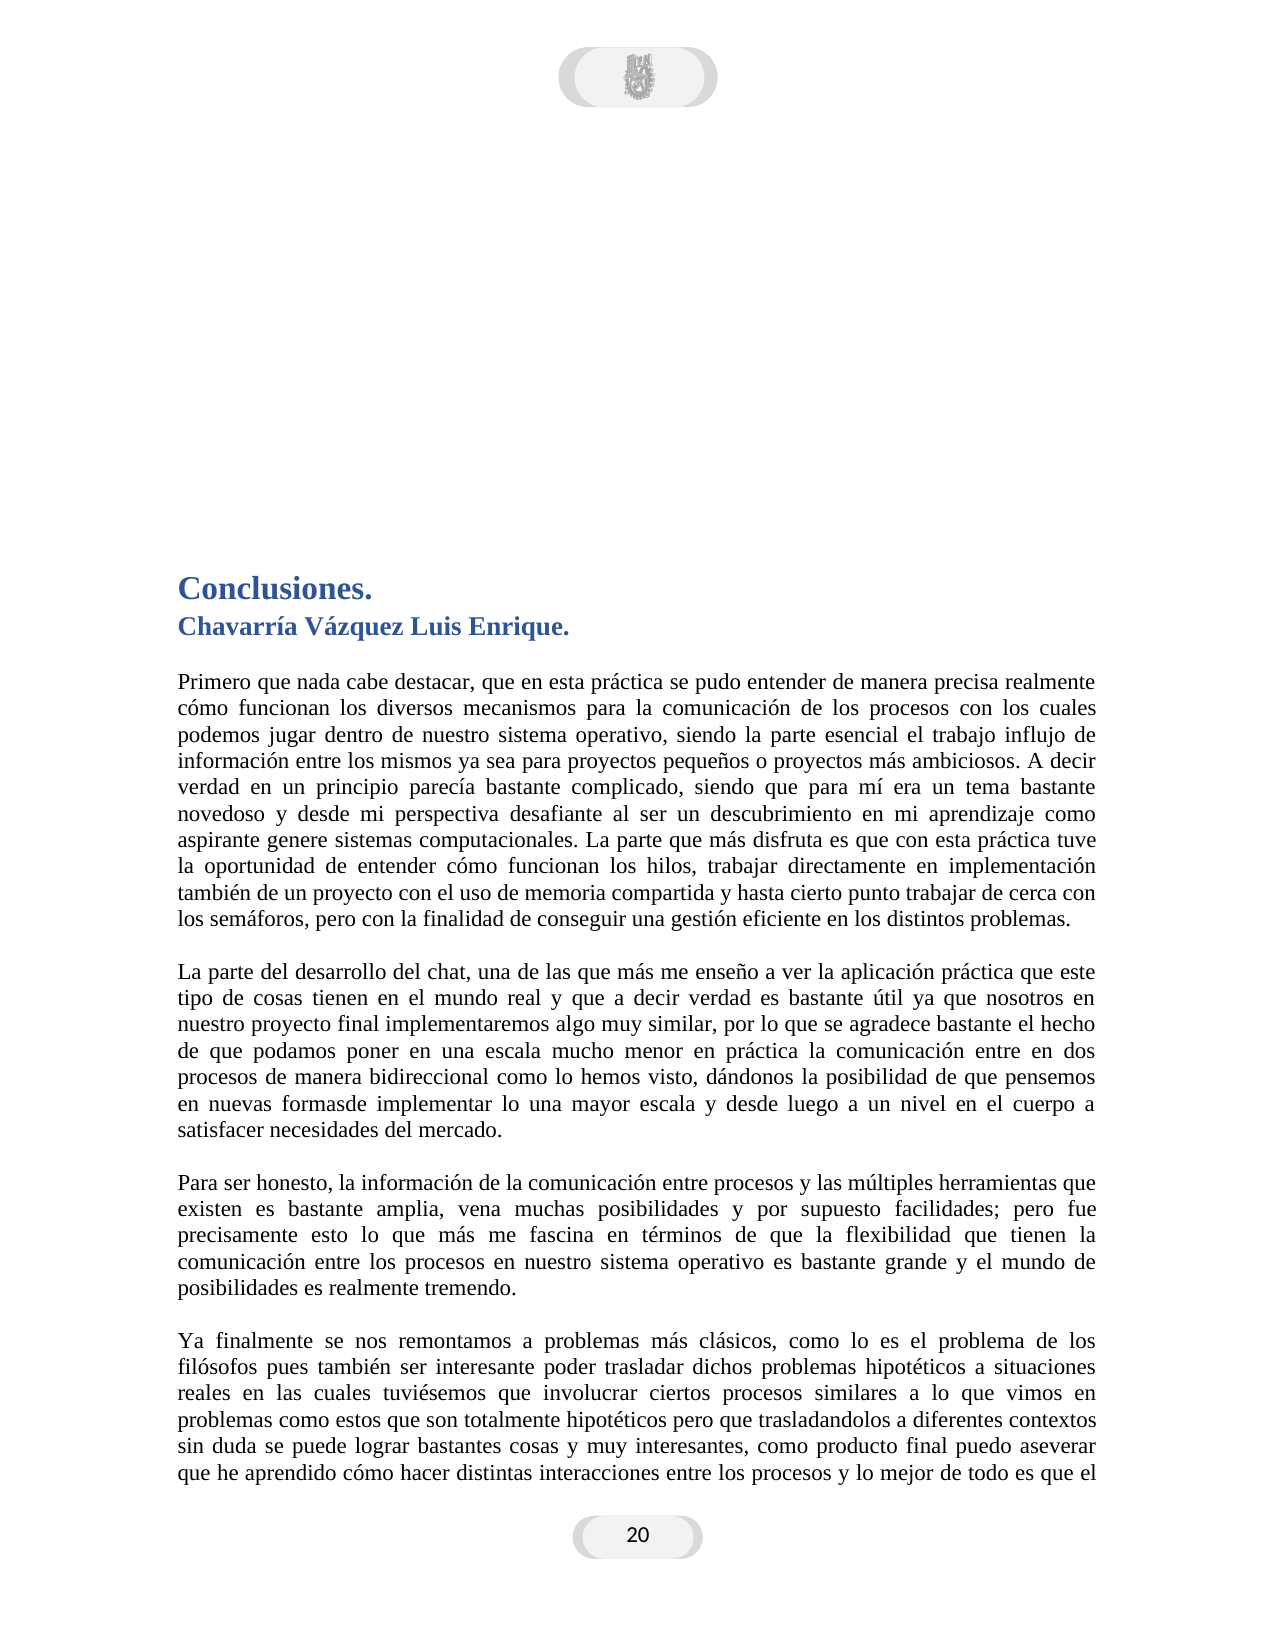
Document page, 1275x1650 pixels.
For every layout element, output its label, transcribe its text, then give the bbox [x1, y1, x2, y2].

text Para ser honesto, la información de la comunicación entre procesos y las múltiples herramientas que existen es bastante amplia, vena muchas posibilidades y por supuesto facilidades; pero fue precisamente esto lo que más me fascina en términos de que la flexibilidad que tienen la comunicación entre los procesos en nuestro sistema operativo es bastante grande y el mundo de posibilidades es realmente tremendo. [177, 1169, 1098, 1300]
picture [616, 52, 662, 101]
text Primero que nada cabe destacar, que en esta práctica se pudo entender de manera precisa realmente cómo funcionan los diversos mecanismos para la comunicación de los procesos con los cuales podemos jugar dentro de nuestro sistema operativo, siendo la parte esencial el trabajo influjo de información entre los mismos ya sea para proyectos pequeños o proyectos más ambiciosos. A decir verdad en un principio parecía bastante complicado, siendo que para mí era un tema bastante novedoso y desde mi perspectiva desafiante al ser un descubrimiento en mi aprendizaje como aspirante genere sistemas computacionales. La parte que más disfruta es que con esta práctica tuve la oportunidad de entender cómo funcionan los hilos, trabajar directamente en implementación también de un proyecto con el uso de memoria compartida y hasta cierto punto trabajar de cerca con los semáforos, pero con la finalidad de conseguir una gestión eficiente en los distintos problemas. [177, 668, 1098, 931]
subtitle Chavarría Vázquez Luis Enrique. [177, 610, 1098, 642]
text La parte del desarrollo del chat, una de las que más me enseño a ver la aplicación práctica que este tipo de cosas tienen en el mundo real y que a decir verdad es bastante útil ya que nosotros en nuestro proyecto final implementaremos algo muy similar, por lo que se agradece bastante el hecho de que podamos poner en una escala mucho menor en práctica la comunicación entre en dos procesos de manera bidireccional como lo hemos visto, dándonos la posibilidad de que pensemos en nuevas formasde implementar lo una mayor escala y desde luego a un nivel en el cuerpo a satisfacer necesidades del mercado. [177, 958, 1098, 1142]
subtitle Conclusiones. [177, 568, 1098, 606]
